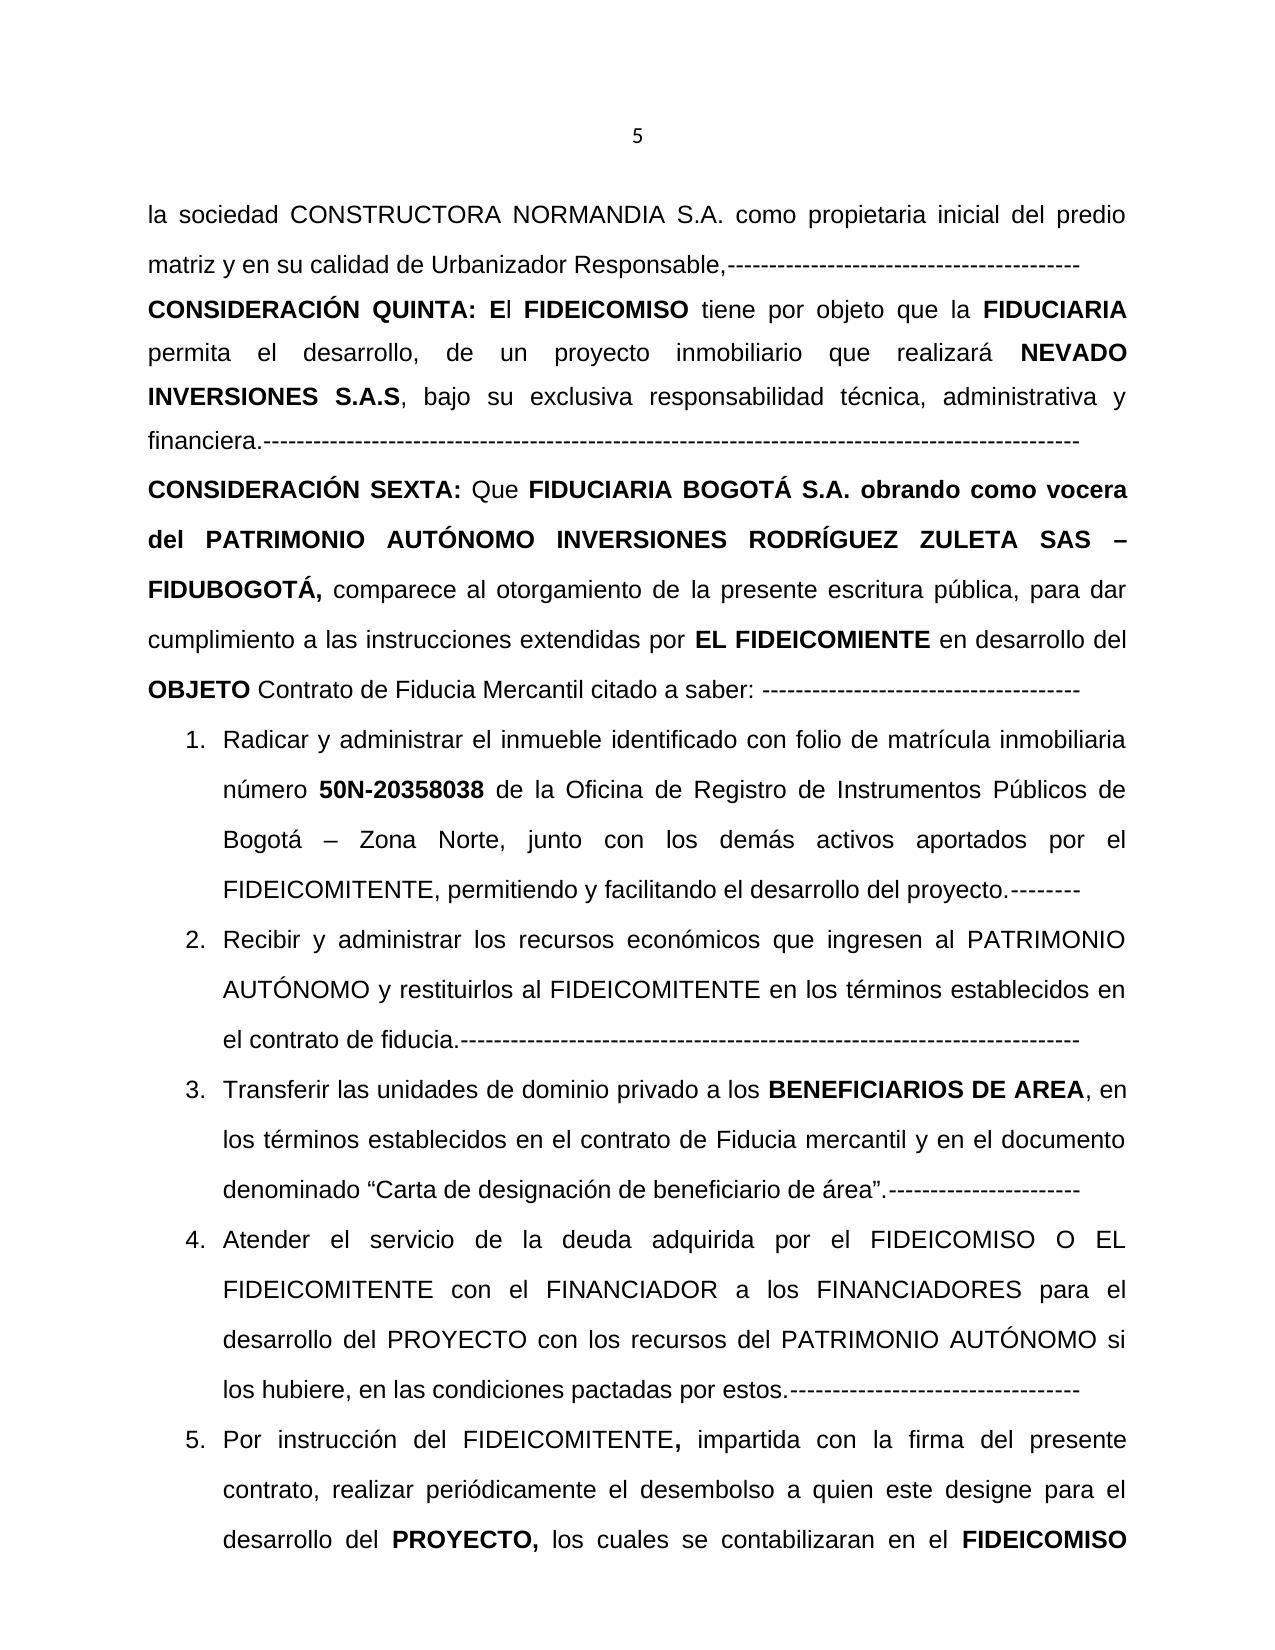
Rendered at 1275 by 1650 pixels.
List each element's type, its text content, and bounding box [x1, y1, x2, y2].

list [185, 1408, 1127, 1558]
list Transferir las unidades de dominio privado a los BENEFICIARIOS DE AREA, en los términos establecidos en el contrato de Fiducia mercantil y en el documento denominado “Carta de designación de beneficiario de área”. [185, 1058, 1127, 1208]
text CONSIDERACIÓN QUINTA: El FIDEICOMISO tiene por objeto que la FIDUCIARIA permita el desarrollo, de un proyecto inmobiliario que realizará NEVADO INVERSIONES S.A.S, bajo su exclusiva responsabilidad técnica, administrativa y financiera. [148, 283, 1127, 458]
list Recibir y administrar los recursos económicos que ingresen al PATRIMONIO AUTÓNOMO y restituirlos al FIDEICOMITENTE en los términos establecidos en el contrato de fiducia. [185, 908, 1127, 1058]
text CONSIDERACIÓN SEXTA: Que FIDUCIARIA BOGOTÁ S.A. obrando como vocera del PATRIMONIO AUTÓNOMO INVERSIONES RODRÍGUEZ ZULETA SAS – FIDUBOGOTÁ, comparece al otorgamiento de la presente escritura pública, para dar cumplimiento a las instrucciones extendidas por EL FIDEICOMIENTE en desarrollo del OBJETO Contrato de Fiducia Mercantil citado a saber: [148, 458, 1127, 708]
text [148, 183, 1127, 283]
list Radicar y administrar el inmueble identificado con folio de matrícula inmobiliaria número 50N-20358038 de la Oficina de Registro de Instrumentos Públicos de Bogotá – Zona Norte, junto con los demás activos aportados por el FIDEICOMITENTE, permitiendo y facilitando el desarrollo del proyecto. [185, 708, 1127, 908]
list Atender el servicio de la deuda adquirida por el FIDEICOMISO O EL FIDEICOMITENTE con el FINANCIADOR a los FINANCIADORES para el desarrollo del PROYECTO con los recursos del PATRIMONIO AUTÓNOMO si los hubiere, en las condiciones pactadas por estos. [185, 1208, 1127, 1408]
